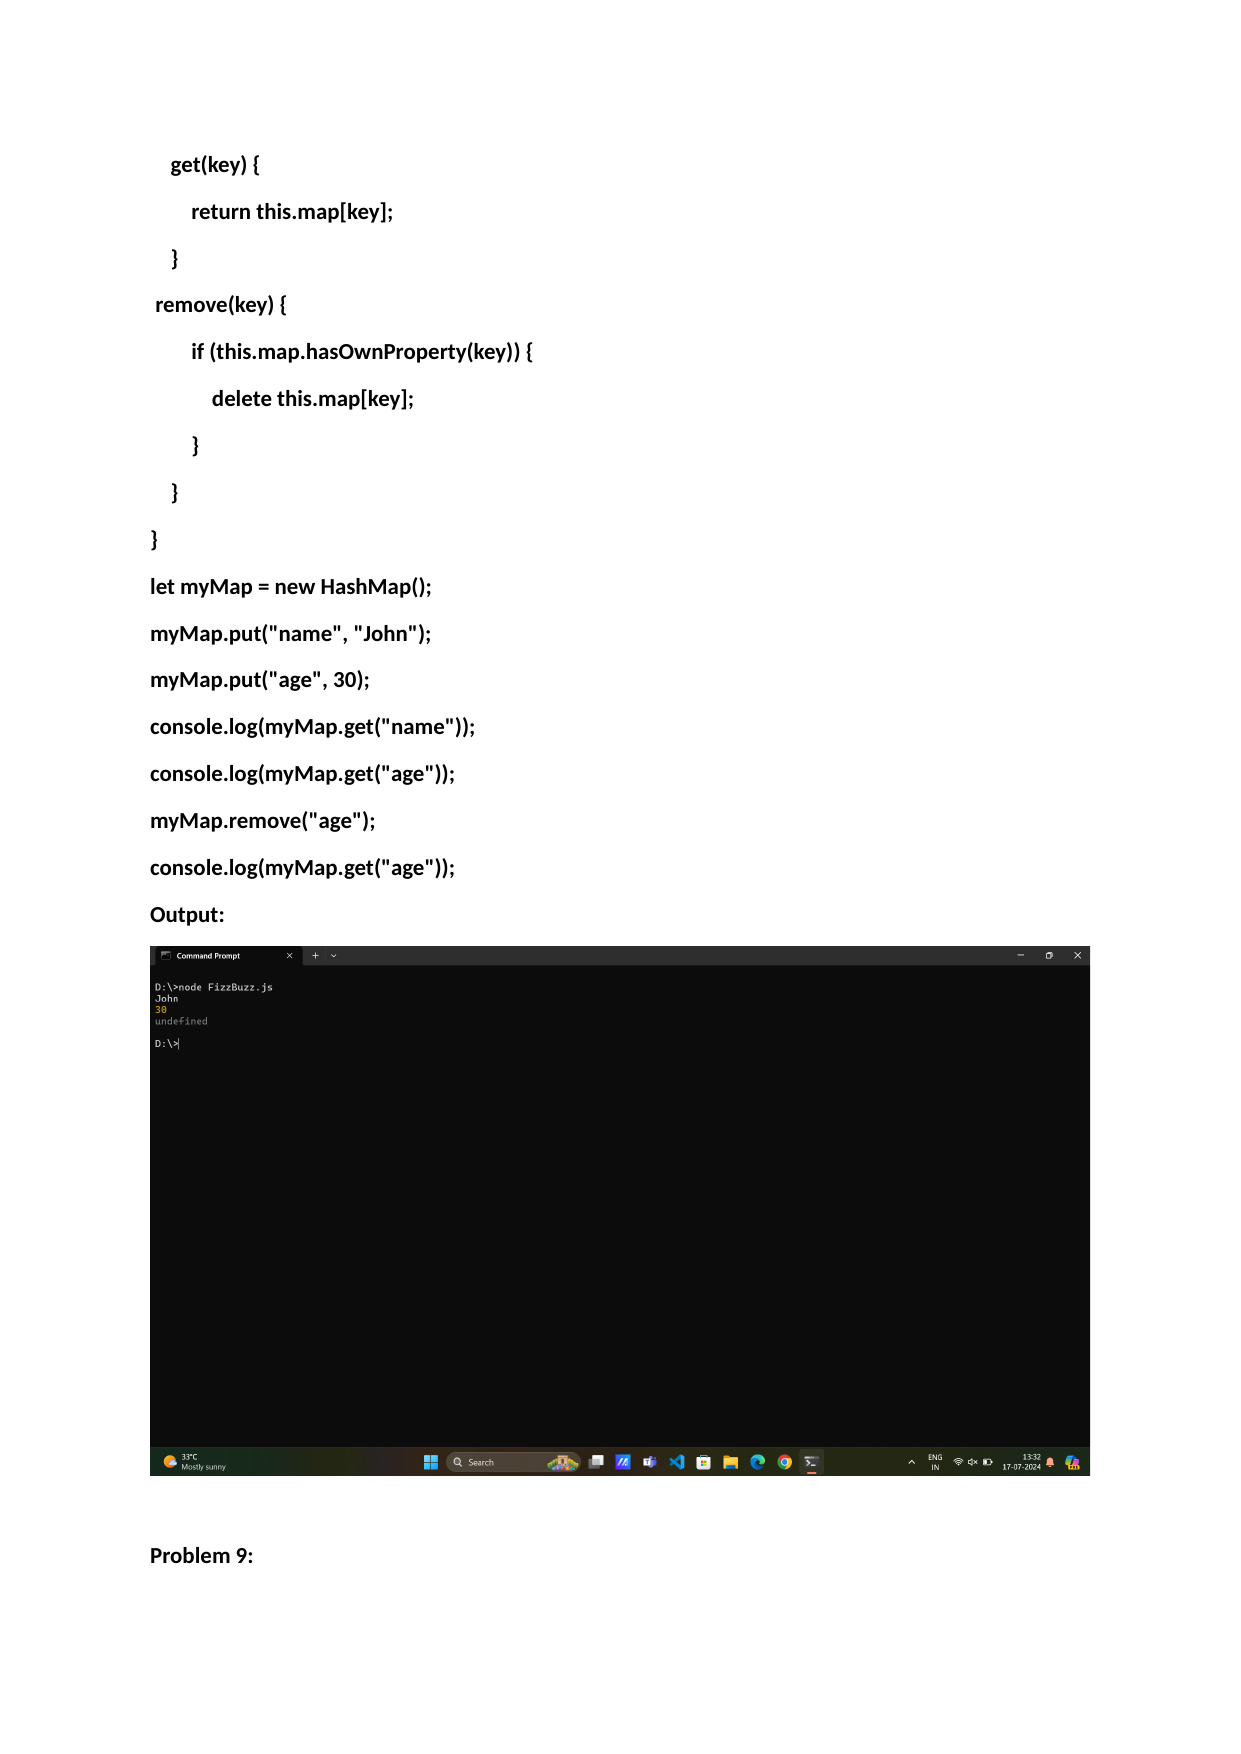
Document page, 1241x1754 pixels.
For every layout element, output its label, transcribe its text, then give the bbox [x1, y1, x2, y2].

text console.log(myMap.get("age")); [150, 853, 1090, 881]
text let myMap = new HashMap(); [150, 572, 1090, 600]
text myMap.put("name", "John"); [150, 619, 1090, 647]
text if (this.map.hasOwnProperty(key)) { [150, 337, 1090, 366]
text return this.map[key]; [150, 197, 1090, 225]
picture [150, 946, 1091, 1476]
text } [150, 431, 1090, 459]
text } [150, 525, 1090, 553]
text myMap.remove("age"); [150, 806, 1090, 834]
text } [150, 244, 1090, 272]
text delete this.map[key]; [150, 384, 1090, 412]
text remove(key) { [150, 291, 1090, 319]
text get(key) { [150, 150, 1090, 178]
text console.log(myMap.get("age")); [150, 759, 1090, 787]
text } [150, 478, 1090, 506]
text myMap.put("age", 30); [150, 666, 1090, 694]
text console.log(myMap.get("name")); [150, 712, 1090, 741]
text Output: [150, 900, 1090, 928]
text Problem 9: [150, 1541, 1090, 1569]
